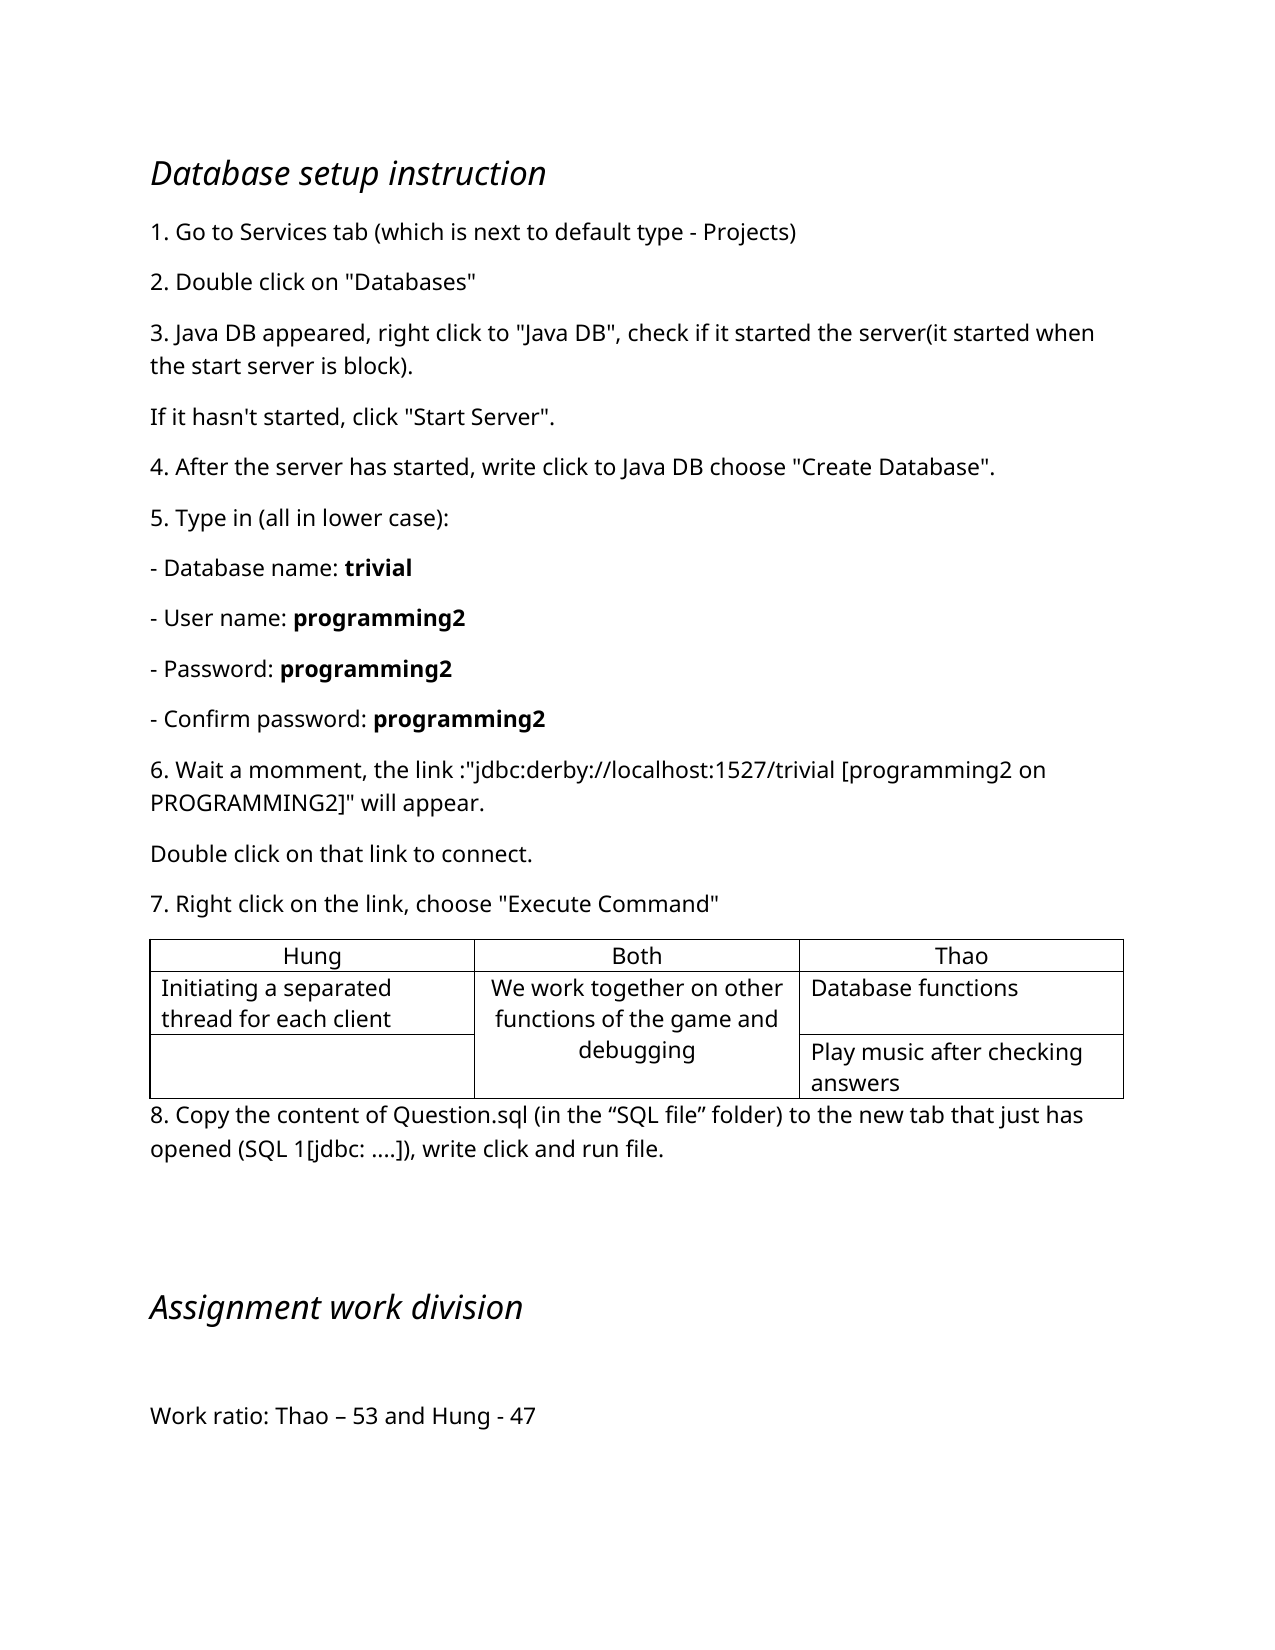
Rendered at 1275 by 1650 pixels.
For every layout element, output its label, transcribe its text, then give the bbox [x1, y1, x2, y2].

text 8. Copy the content of Question.sql (in the “SQL file” folder) to the new tab that just has opened (SQL 1[jdbc: ....]), write click and run file. [150, 1099, 1125, 1164]
text 4. After the server has started, write click to Java DB choose "Create Database". [150, 451, 1125, 482]
text 1. Go to Services tab (which is next to default type - Projects) [150, 216, 1125, 247]
table_cell We work together on other functions of the game and debugging [475, 972, 799, 1098]
table_header Thao [800, 940, 1123, 971]
table_cell [151, 1035, 474, 1098]
text 6. Wait a momment, the link :"jdbc:derby://localhost:1527/trivial [programming2 on PROGRAMMING2]" will appear. [150, 753, 1125, 818]
table_cell Initiating a separated thread for each client [151, 972, 474, 1034]
text - Confirm password: programming2 [150, 703, 1125, 734]
text If it hasn't started, click "Start Server". [150, 401, 1125, 432]
text 3. Java DB appeared, right click to "Java DB", check if it started the server(it started when the start server is block). [150, 316, 1125, 381]
text - Database name: trivial [150, 552, 1125, 583]
text 7. Right click on the link, choose "Execute Command" [150, 888, 1125, 919]
text - Password: programming2 [150, 653, 1125, 684]
table_cell Play music after checking answers [800, 1035, 1123, 1098]
table_header Both [475, 940, 799, 971]
text Database setup instruction [150, 150, 1125, 195]
text - User name: programming2 [150, 602, 1125, 633]
text Work ratio: Thao – 53 and Hung - 47 [150, 1400, 1125, 1431]
text Double click on that link to connect. [150, 838, 1125, 869]
table_header Hung [151, 940, 474, 971]
text Assignment work division [150, 1284, 1125, 1329]
text 5. Type in (all in lower case): [150, 501, 1125, 533]
table_cell Database functions [800, 972, 1123, 1034]
text 2. Double click on "Databases" [150, 266, 1125, 297]
